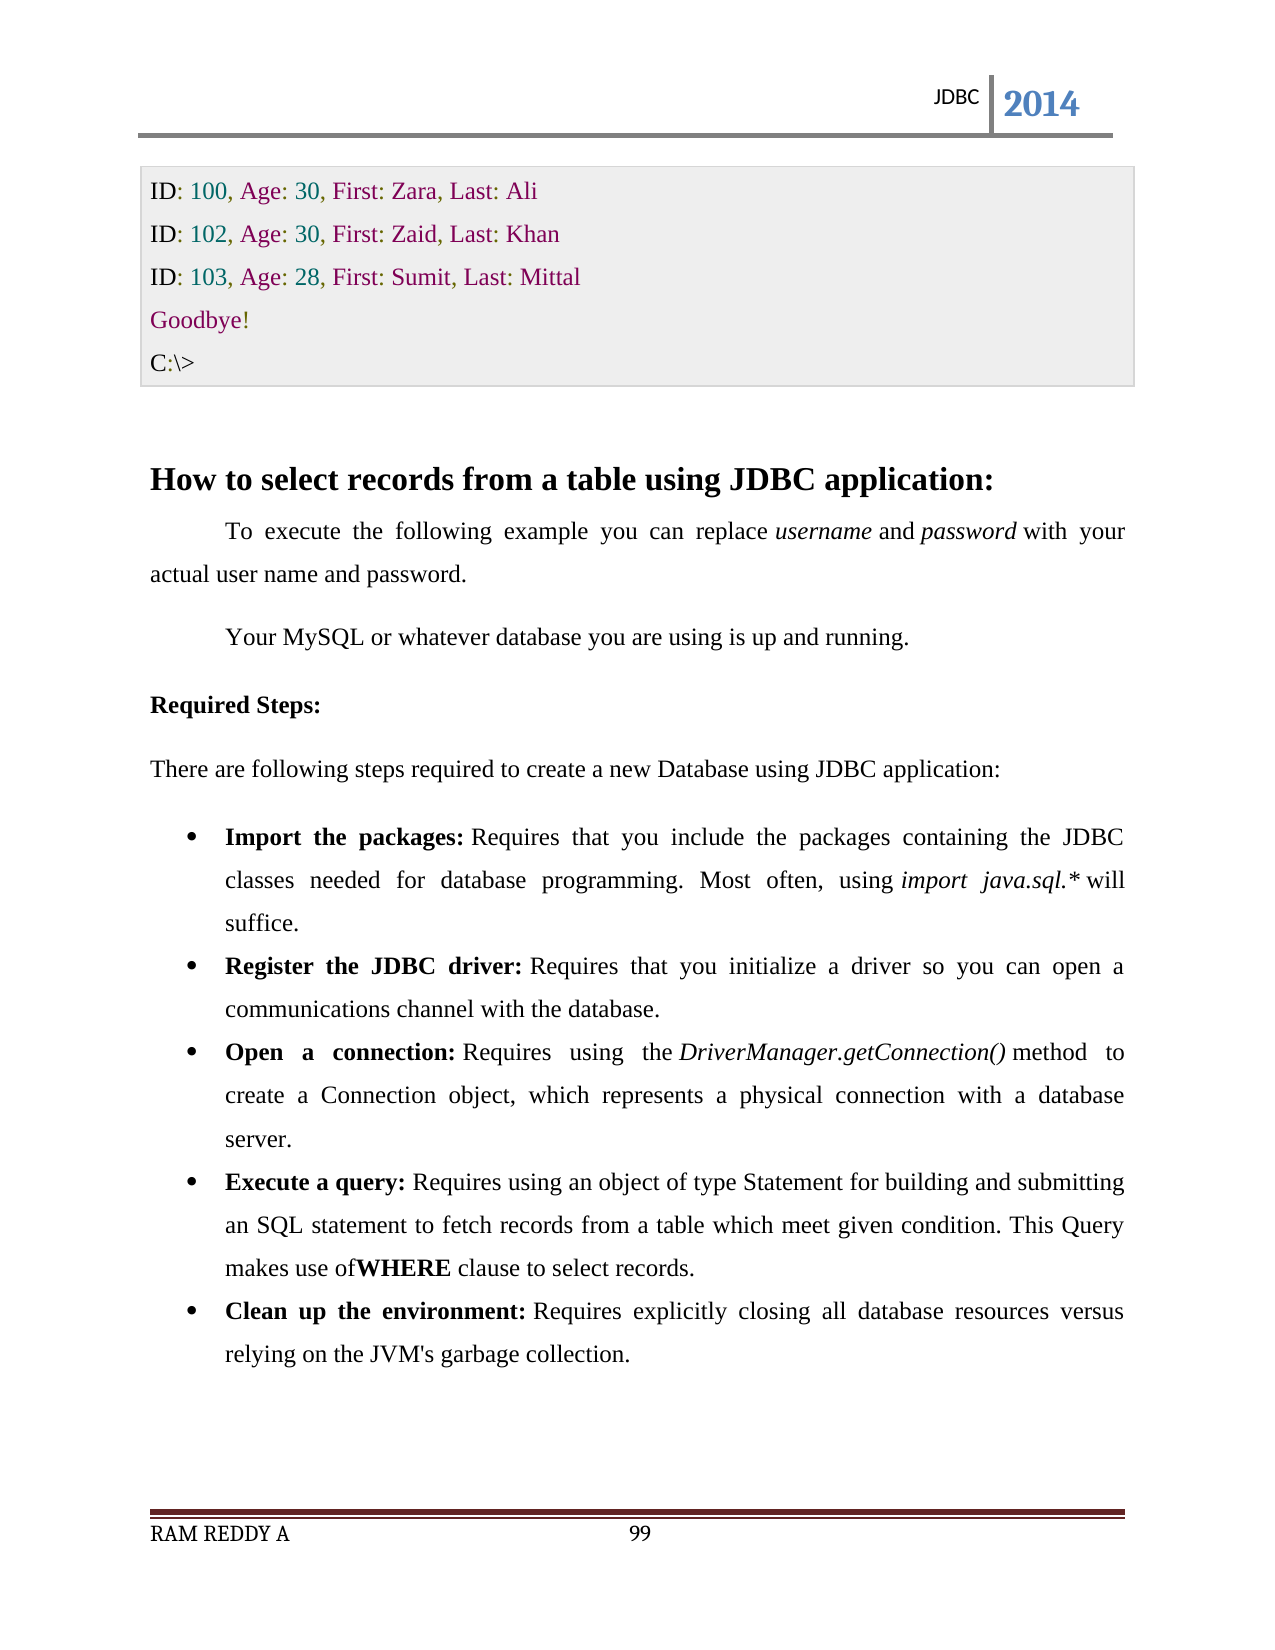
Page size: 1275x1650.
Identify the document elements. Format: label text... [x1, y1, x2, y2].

text How to select records from a table using JDBC application: [150, 459, 1125, 497]
text C:\> [142, 338, 1133, 385]
text Goodbye! [142, 295, 1133, 334]
list Clean up the environment: Requires explicitly closing all database resources versus relying on the JVM's garbage collection. [187, 1296, 1125, 1368]
text There are following steps required to create a new Database using JDBC application: [150, 754, 1125, 782]
text ID: 100, Age: 30, First: Zara, Last: Ali [142, 167, 1133, 204]
text ID: 103, Age: 28, First: Sumit, Last: Mittal [142, 252, 1133, 291]
list Execute a query: Requires using an object of type Statement for building and submitting an SQL statement to fetch records from a table which meet given condition. This Query makes use ofWHERE clause to select records. [187, 1167, 1125, 1282]
subtitle Required Steps: [150, 691, 1120, 719]
list Register the JDBC driver: Requires that you initialize a driver so you can open a communications channel with the database. [187, 951, 1125, 1023]
text To execute the following example you can replace username and password with your actual user name and password. [150, 516, 1125, 588]
text Your MySQL or whatever database you are using is up and running. [150, 622, 1125, 651]
list Import the packages: Requires that you include the packages containing the JDBC classes needed for database programming. Most often, using import java.sql.* will suffice. [187, 822, 1125, 937]
text ID: 102, Age: 30, First: Zaid, Last: Khan [142, 209, 1133, 248]
list Open a connection: Requires using the DriverManager.getConnection() method to create a Connection object, which represents a physical connection with a database server. [187, 1037, 1125, 1152]
